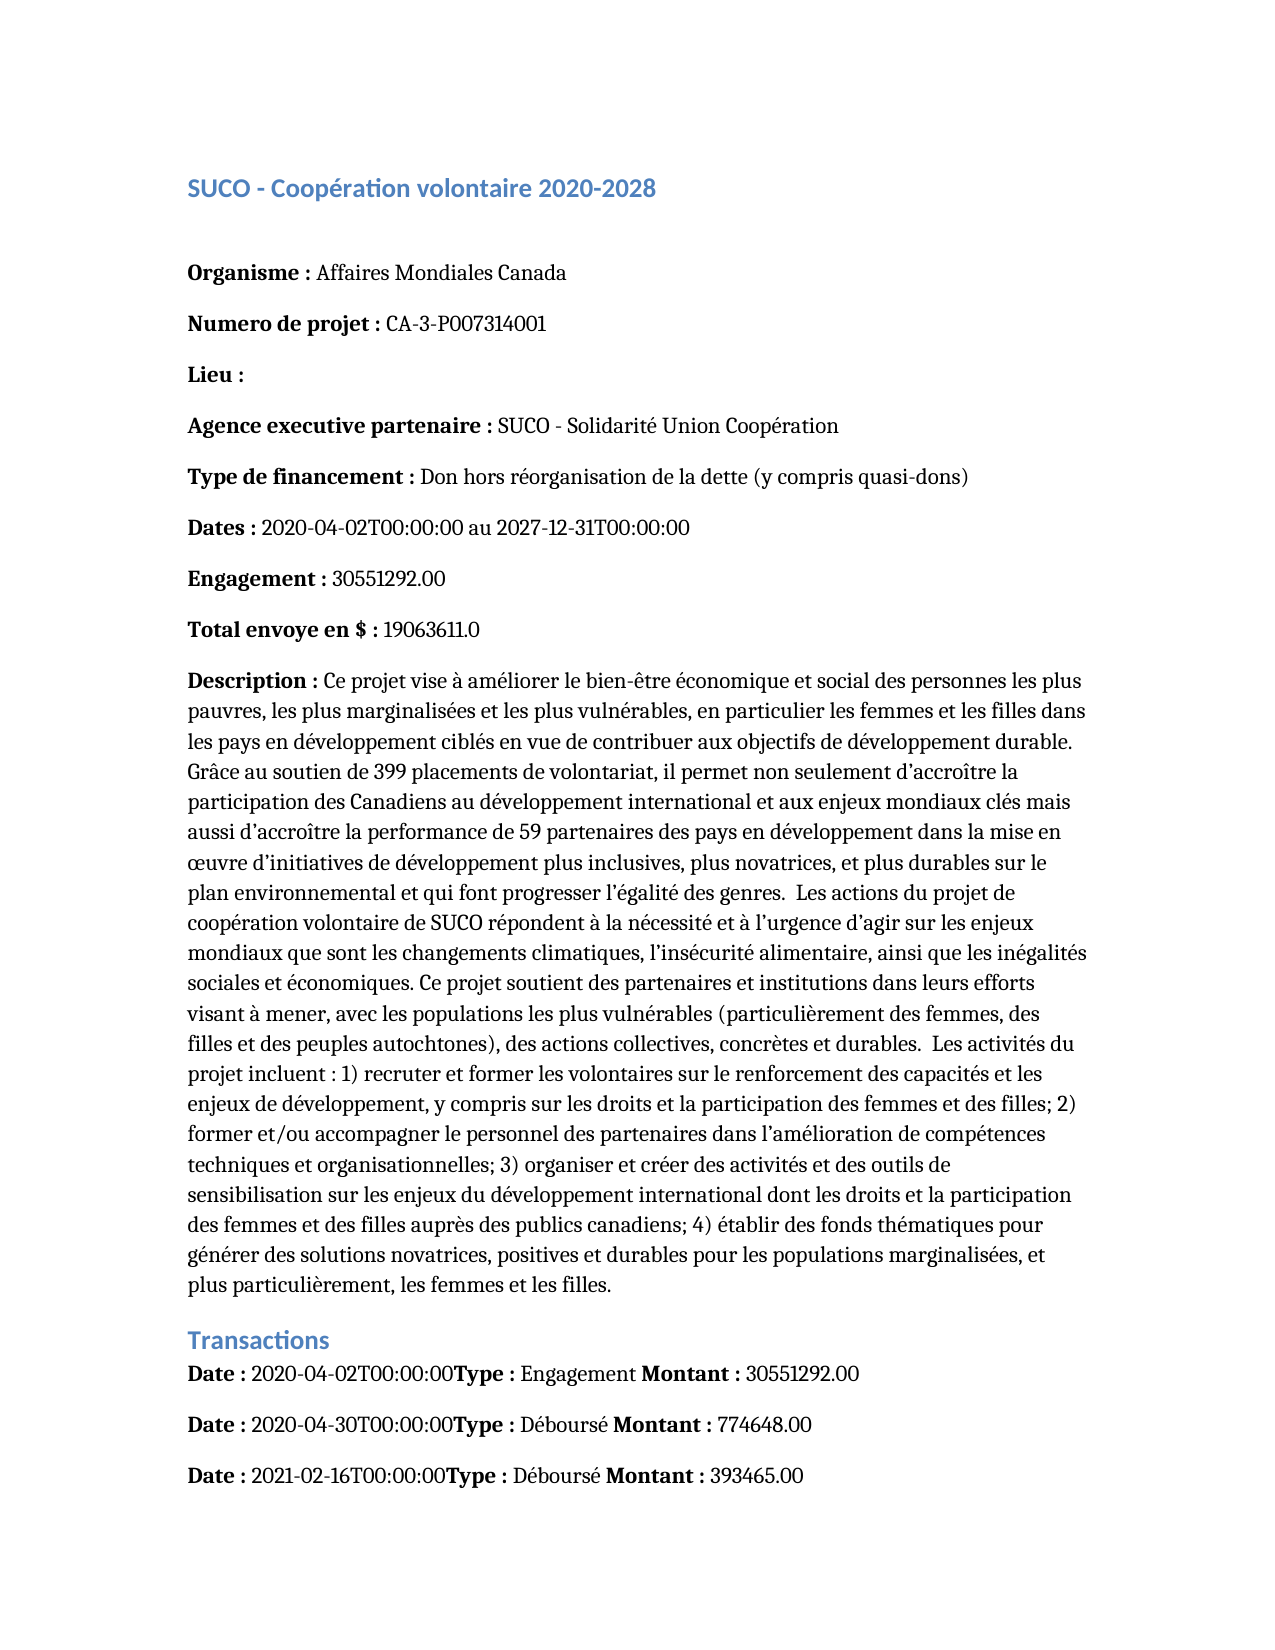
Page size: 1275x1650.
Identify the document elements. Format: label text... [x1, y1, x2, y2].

text Agence executive partenaire : SUCO - Solidarité Union Coopération [187, 413, 1087, 439]
subtitle Transactions [187, 1323, 1087, 1356]
text Engagement : 30551292.00 [187, 566, 1087, 592]
text Lieu : [187, 362, 1087, 388]
text Numero de projet : CA-3-P007314001 [187, 311, 1087, 337]
text Description : Ce projet vise à améliorer le bien-être économique et social des personnes les plus pauvres, les plus marginalisées et les plus vulnérables, en particulier les femmes et les filles dans les pays en développement ciblés en vue de contribuer aux objectifs de développement durable. Grâce au soutien de 399 placements de volontariat, il permet non seulement d’accroître la participation des Canadiens au développement international et aux enjeux mondiaux clés mais aussi d’accroître la performance de 59 partenaires des pays en développement dans la mise en œuvre d’initiatives de développement plus inclusives, plus novatrices, et plus durables sur le plan environnemental et qui font progresser l’égalité des genres. Les actions du projet de coopération volontaire de SUCO répondent à la nécessité et à l’urgence d’agir sur les enjeux mondiaux que sont les changements climatiques, l’insécurité alimentaire, ainsi que les inégalités sociales et économiques. Ce projet soutient des partenaires et institutions dans leurs efforts visant à mener, avec les populations les plus vulnérables (particulièrement des femmes, des filles et des peuples autochtones), des actions collectives, concrètes et durables. Les activités du projet incluent : 1) recruter et former les volontaires sur le renforcement des capacités et les enjeux de développement, y compris sur les droits et la participation des femmes et des filles; 2) former et/ou accompagner le personnel des partenaires dans l’amélioration de compétences techniques et organisationnelles; 3) organiser et créer des activités et des outils de sensibilisation sur les enjeux du développement international dont les droits et la participation des femmes et des filles auprès des publics canadiens; 4) établir des fonds thématiques pour générer des solutions novatrices, positives et durables pour les populations marginalisées, et plus particulièrement, les femmes et les filles. [187, 668, 1087, 1299]
text Date : 2020-04-30T00:00:00Type : Déboursé Montant : 774648.00 [187, 1412, 1087, 1439]
text Total envoye en $ : 19063611.0 [187, 617, 1087, 643]
text Dates : 2020-04-02T00:00:00 au 2027-12-31T00:00:00 [187, 515, 1087, 541]
text Organisme : Affaires Mondiales Canada [187, 260, 1087, 286]
text Type de financement : Don hors réorganisation de la dette (y compris quasi-dons) [187, 464, 1087, 490]
subtitle SUCO - Coopération volontaire 2020-2028 [187, 171, 1087, 204]
text Date : 2021-02-16T00:00:00Type : Déboursé Montant : 393465.00 [187, 1463, 1087, 1490]
text Date : 2020-04-02T00:00:00Type : Engagement Montant : 30551292.00 [187, 1361, 1087, 1388]
